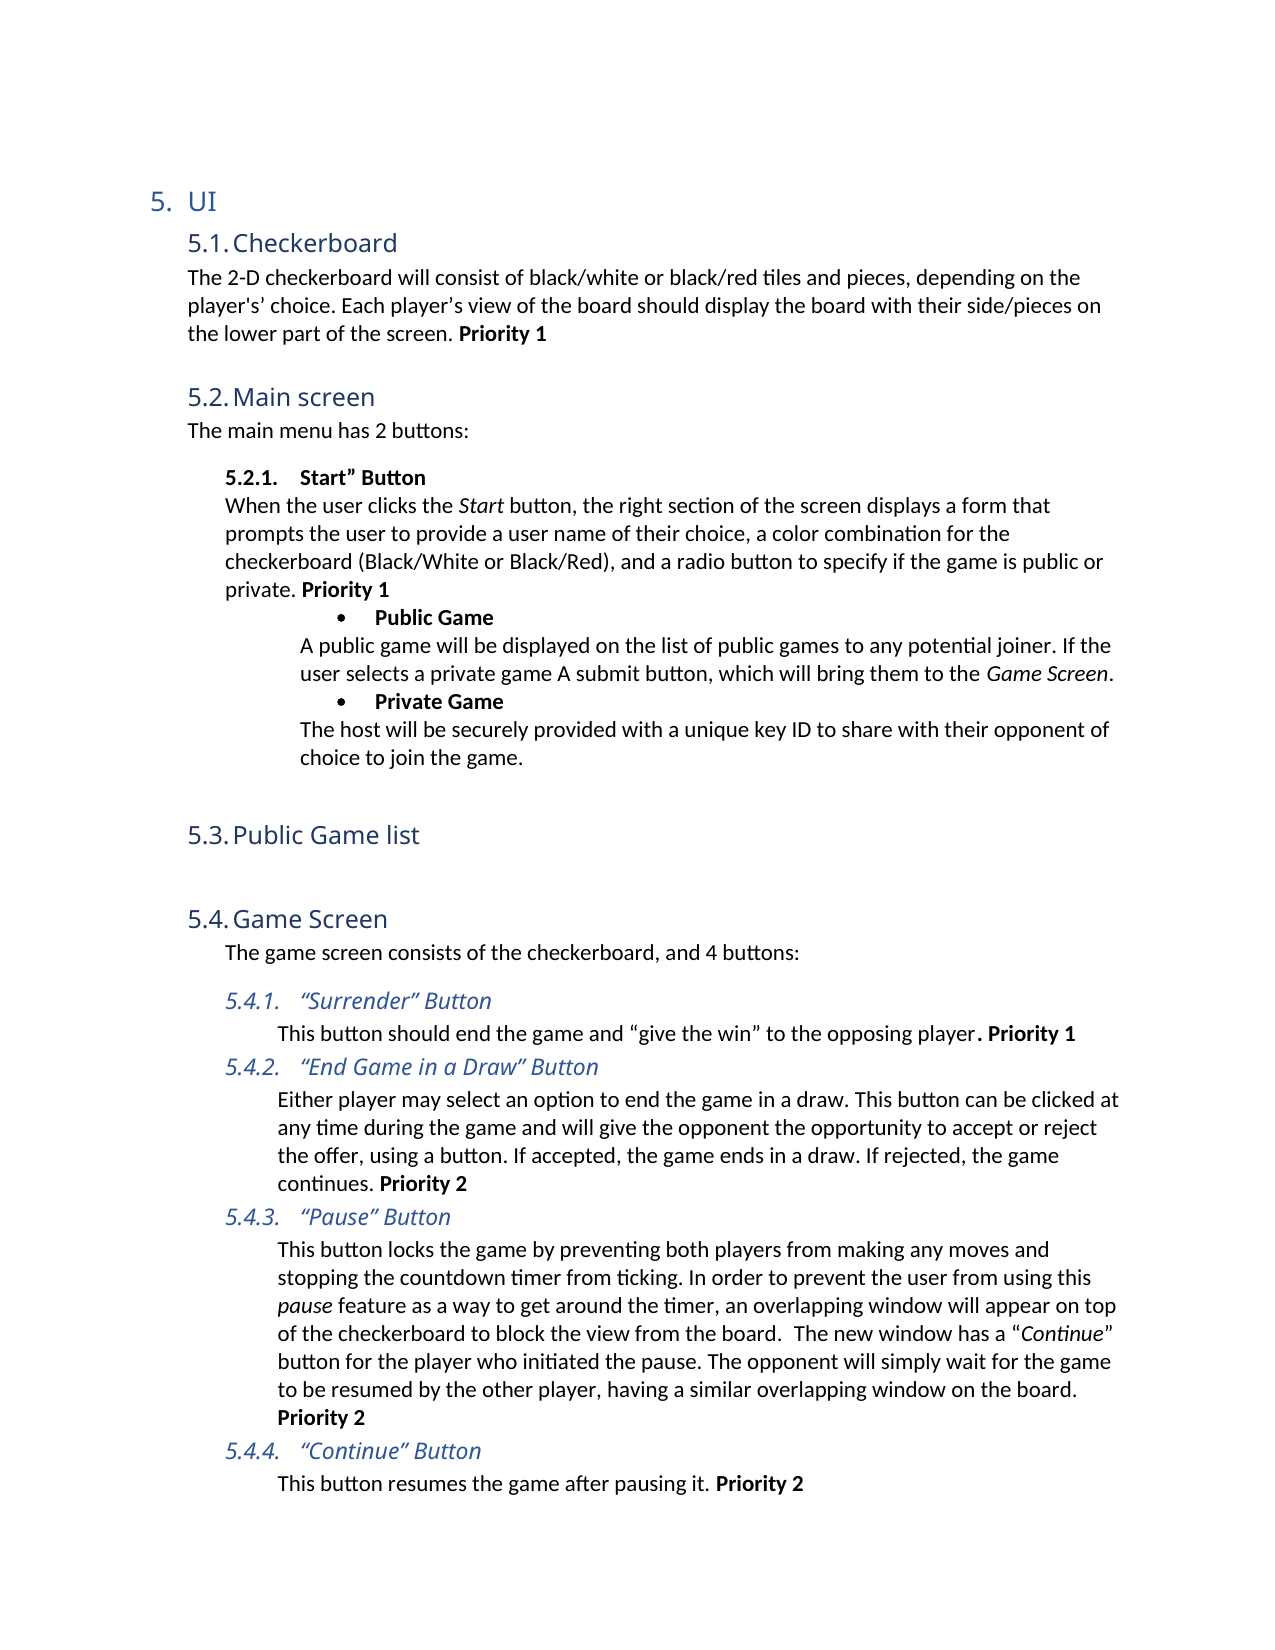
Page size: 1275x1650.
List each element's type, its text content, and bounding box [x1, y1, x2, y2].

list Start” Button [225, 463, 1125, 491]
subtitle Public Game list [187, 818, 1125, 852]
subtitle “Surrender” Button [225, 985, 1125, 1016]
subtitle “End Game in a Draw” Button [225, 1051, 1125, 1082]
subtitle “Continue” Button [225, 1435, 1125, 1466]
text The host will be securely provided with a unique key ID to share with their opponent of choice to join the game. [300, 715, 1125, 771]
text Either player may select an option to end the game in a draw. This button can be clicked at any time during the game and will give the opponent the opportunity to accept or reject the offer, using a button. If accepted, the game ends in a draw. If rejected, the game continues. Priority 2 [277, 1085, 1125, 1197]
text When the user clicks the Start button, the right section of the screen displays a form that prompts the user to provide a user name of their choice, a color combination for the checkerboard (Black/White or Black/Red), and a radio button to specify if the game is public or private. Priority 1 [225, 491, 1125, 603]
subtitle “Pause” Button [225, 1201, 1125, 1232]
text The main menu has 2 buttons: [150, 416, 1125, 444]
list Public Game [337, 603, 1125, 631]
text A public game will be displayed on the list of public games to any potential joiner. If the user selects a private game A submit button, which will bring them to the Game Screen. [300, 631, 1125, 687]
text The 2-D checkerboard will consist of black/white or black/red tiles and pieces, depending on the player's’ choice. Each player’s view of the board should display the board with their side/pieces on the lower part of the screen. Priority 1 [187, 263, 1125, 347]
text The game screen consists of the checkerboard, and 4 buttons: [150, 938, 1125, 966]
text This button resumes the game after pausing it. Priority 2 [225, 1469, 1125, 1497]
subtitle UI [150, 182, 1125, 219]
subtitle Checkerboard [187, 226, 1125, 260]
text This button should end the game and “give the win” to the opposing player. Priority 1 [277, 1019, 1125, 1047]
subtitle Main screen [187, 379, 1125, 413]
list Private Game [337, 687, 1125, 715]
subtitle Game Screen [187, 902, 1125, 936]
